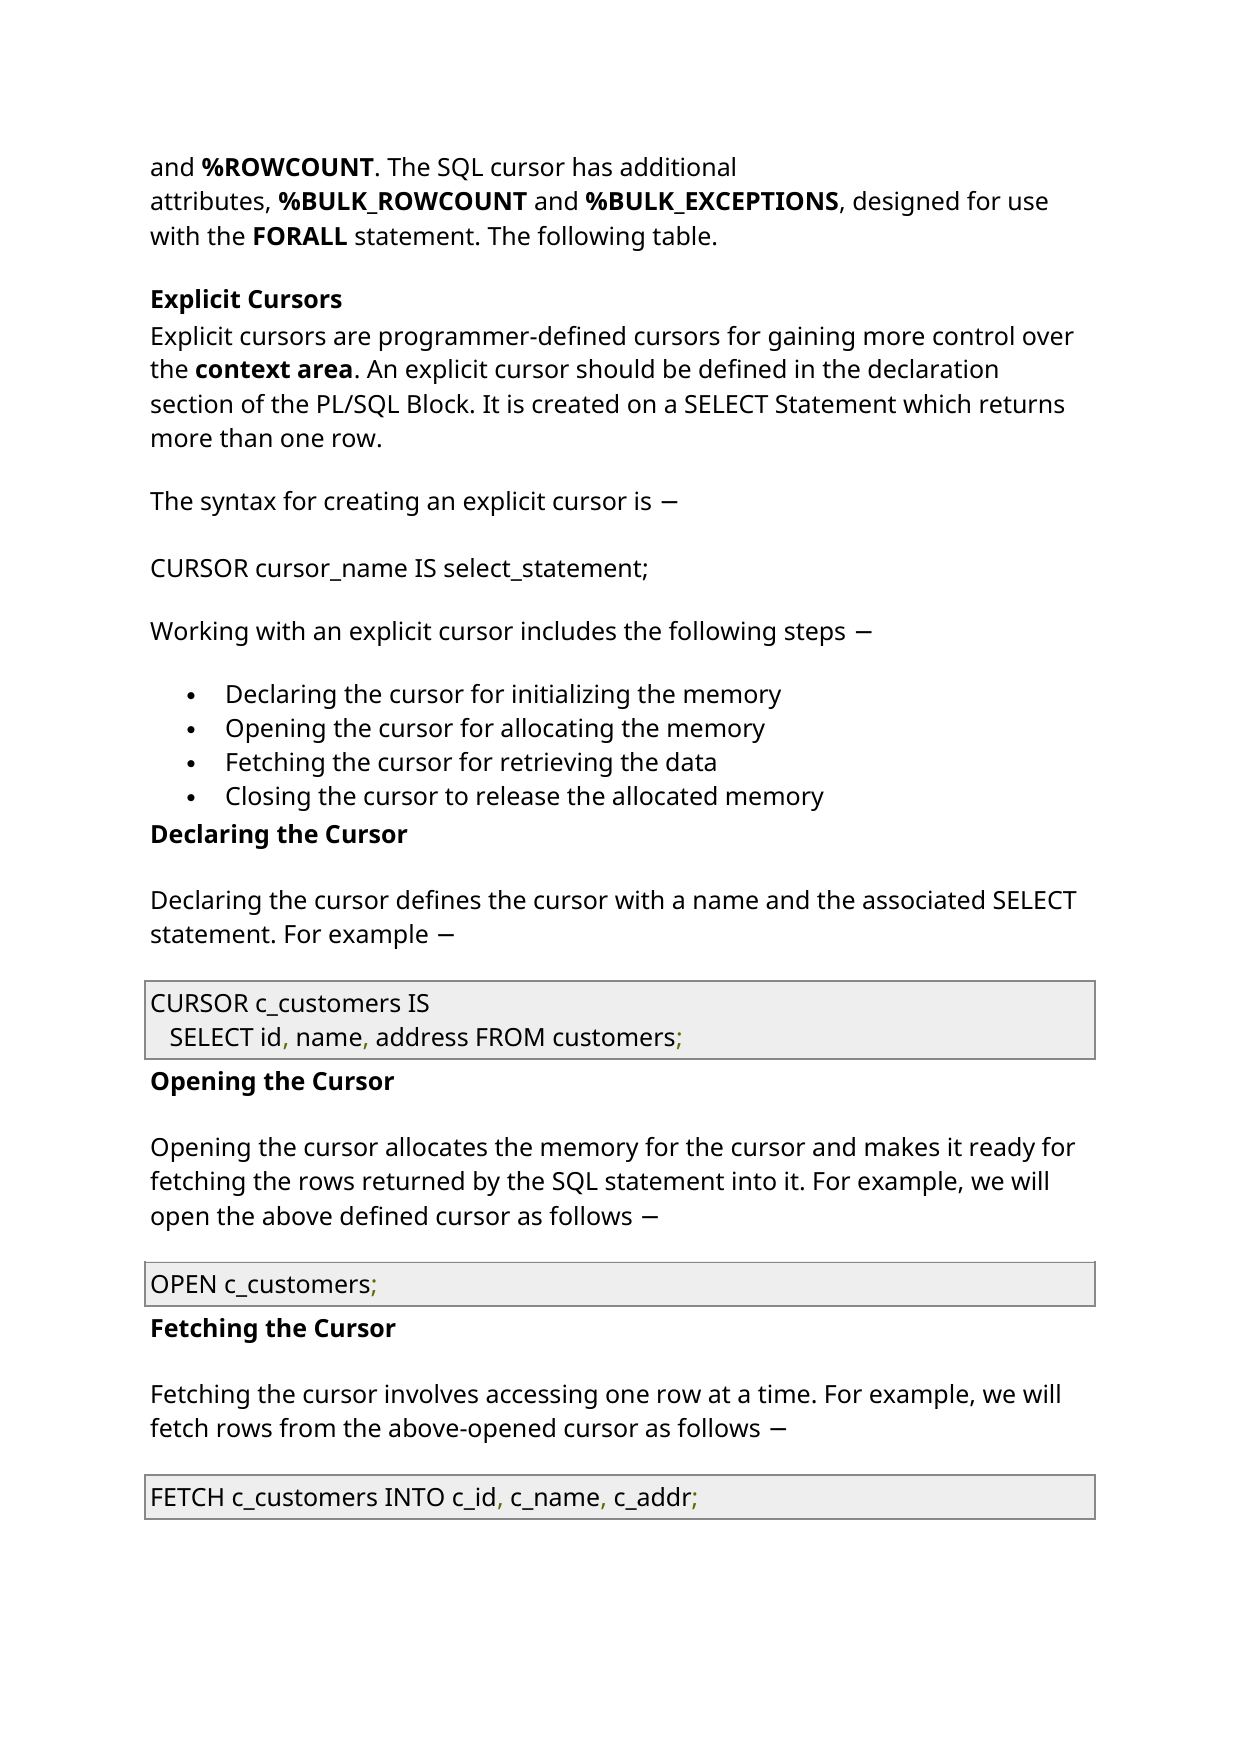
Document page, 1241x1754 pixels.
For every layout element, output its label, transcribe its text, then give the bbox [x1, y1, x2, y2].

text CURSOR cursor_name IS select_statement; [150, 547, 1090, 584]
text CURSOR c_customers IS [146, 982, 1094, 1014]
text Opening the cursor allocates the memory for the cursor and makes it ready for fetching the rows returned by the SQL statement into it. For example, we will open the above defined cursor as follows − [150, 1130, 1090, 1232]
list Declaring the cursor for initializing the memory [187, 677, 1090, 711]
list Fetching the cursor for retrieving the data [187, 745, 1090, 779]
text The syntax for creating an explicit cursor is − [150, 483, 1090, 518]
subtitle Opening the Cursor [150, 1064, 1090, 1098]
subtitle Explicit Cursors [150, 281, 1090, 315]
text Explicit cursors are programmer-defined cursors for gaining more control over the context area. An explicit cursor should be defined in the declaration section of the PL/SQL Block. It is created on a SELECT Statement which returns more than one row. [150, 318, 1090, 454]
text Declaring the cursor defines the cursor with a name and the associated SELECT statement. For example − [150, 883, 1090, 951]
list Closing the cursor to release the allocated memory [187, 779, 1090, 813]
text Fetching the cursor involves accessing one row at a time. For example, we will fetch rows from the above-opened cursor as follows − [150, 1377, 1090, 1445]
text OPEN c_customers; [146, 1263, 1094, 1305]
text FETCH c_customers INTO c_id, c_name, c_addr; [146, 1476, 1094, 1518]
text SELECT id, name, address FROM customers; [146, 1014, 1094, 1058]
subtitle Declaring the Cursor [150, 817, 1090, 851]
text Working with an explicit cursor includes the following steps − [150, 613, 1090, 647]
subtitle Fetching the Cursor [150, 1311, 1090, 1345]
list Opening the cursor for allocating the memory [187, 711, 1090, 745]
